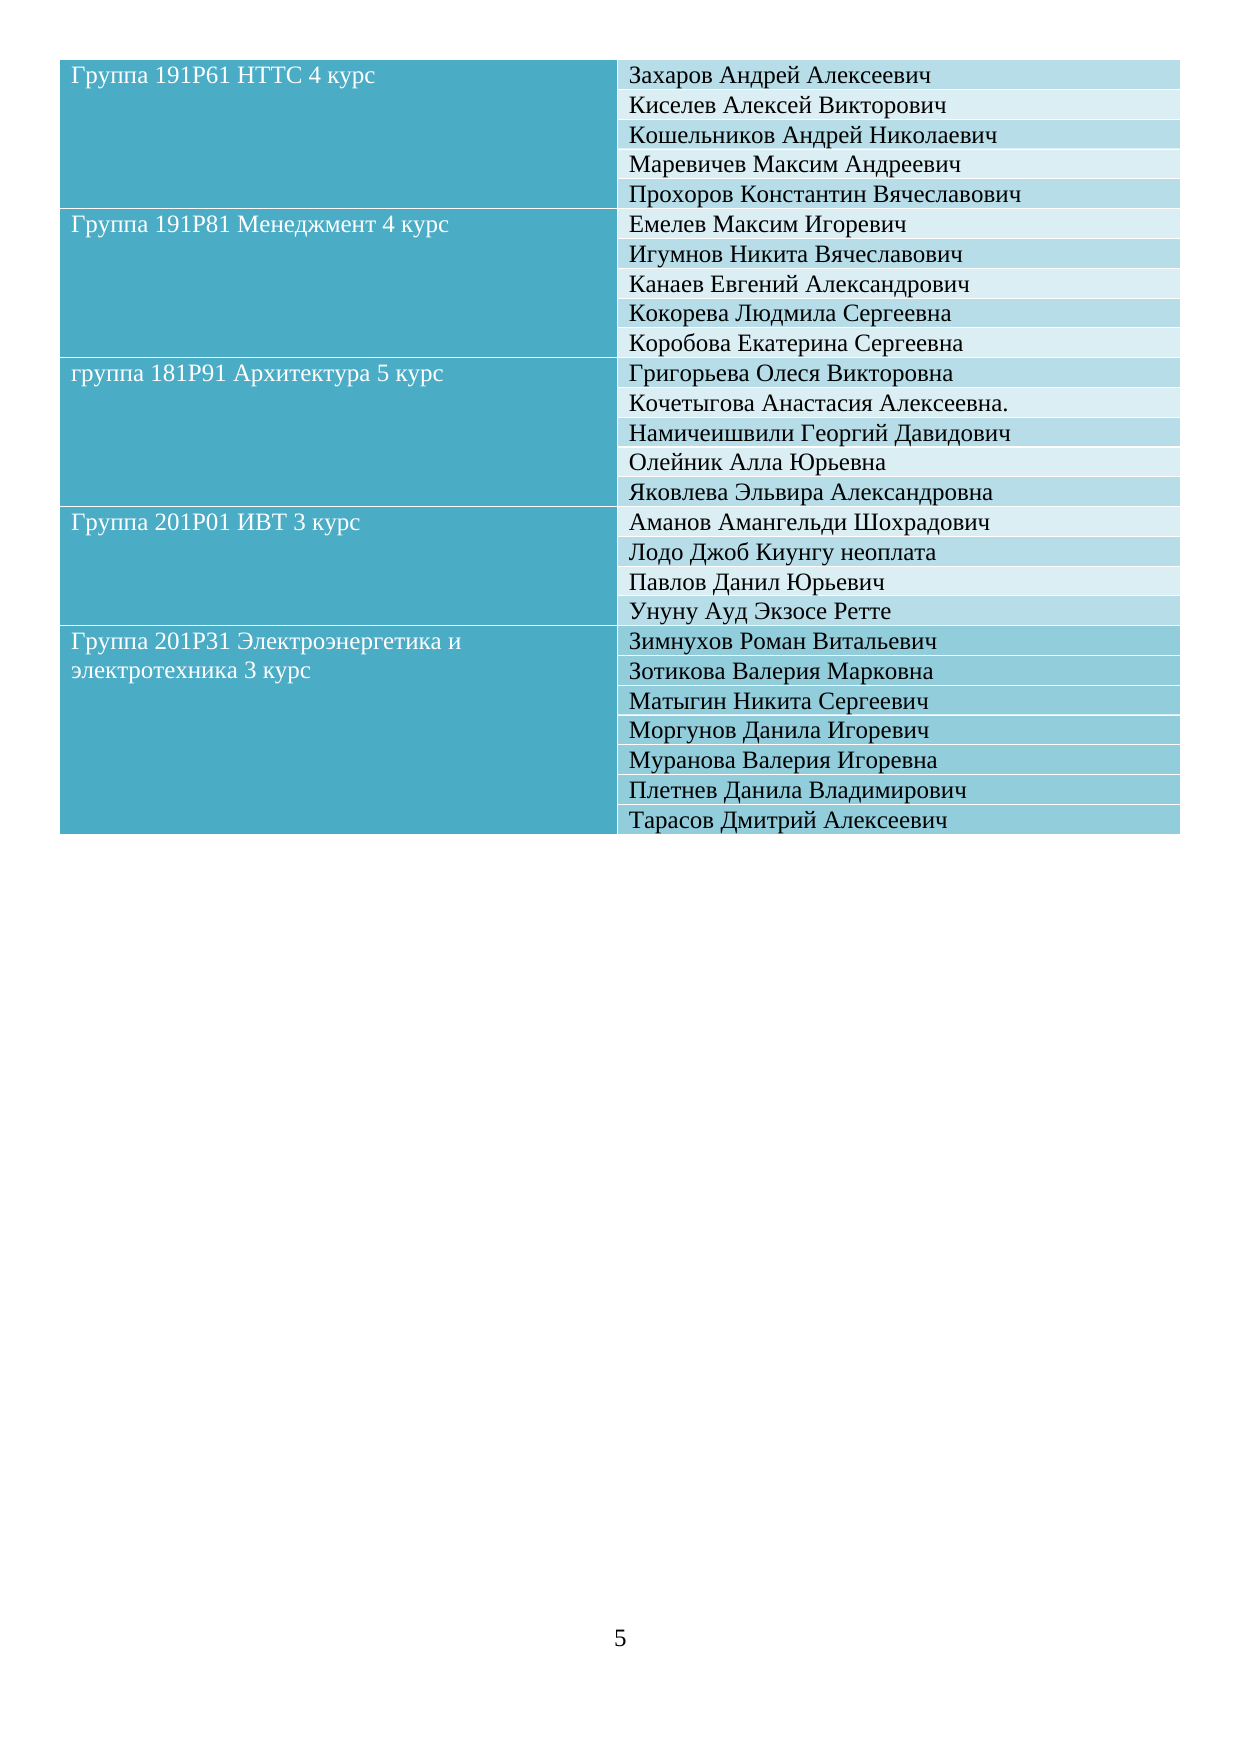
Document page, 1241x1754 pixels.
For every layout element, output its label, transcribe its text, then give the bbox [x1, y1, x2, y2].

table_cell Канаев Евгений Александрович [618, 269, 1180, 297]
table_cell Группа 201Р31 Электроэнергетика и электротехника 3 курс [60, 626, 617, 834]
table_cell Плетнев Данила Владимирович [618, 775, 1180, 804]
table_cell Матыгин Никита Сергеевич [618, 686, 1180, 714]
table_cell Кочетыгова Анастасия Алексеевна. [618, 388, 1180, 417]
table_cell Зотикова Валерия Марковна [618, 656, 1180, 685]
table_cell Григорьева Олеся Викторовна [618, 358, 1180, 387]
table_cell Прохоров Константин Вячеславович [618, 179, 1180, 208]
table_cell Кошельников Андрей Николаевич [618, 120, 1180, 148]
table_cell Яковлева Эльвира Александровна [618, 477, 1180, 506]
table_cell Группа 191Р81 Менеджмент 4 курс [60, 209, 617, 357]
table_cell Игумнов Никита Вячеславович [618, 239, 1180, 268]
table_cell Маревичев Максим Андреевич [618, 150, 1180, 178]
table_cell Тарасов Дмитрий Алексеевич [618, 805, 1180, 834]
table_cell Муранова Валерия Игоревна [618, 745, 1180, 774]
table_cell Киселев Алексей Викторович [618, 90, 1180, 119]
table_cell Кокорева Людмила Сергеевна [618, 299, 1180, 327]
table_cell Захаров Андрей Алексеевич [618, 60, 1180, 89]
table_cell Группа 201Р01 ИВТ 3 курс [60, 507, 617, 625]
table_cell Коробова Екатерина Сергеевна [618, 328, 1180, 357]
table_cell Олейник Алла Юрьевна [618, 448, 1180, 476]
table_cell группа 181Р91 Архитектура 5 курс [60, 358, 617, 506]
table_cell Зимнухов Роман Витальевич [618, 626, 1180, 655]
table_cell Аманов Амангельди Шохрадович [618, 507, 1180, 536]
table_cell Группа 191Р61 НТТС 4 курс [60, 60, 617, 208]
table_cell Намичеишвили Георгий Давидович [618, 418, 1180, 446]
table_cell Моргунов Данила Игоревич [618, 716, 1180, 744]
table_cell Павлов Данил Юрьевич [618, 567, 1180, 595]
table_cell Емелев Максим Игоревич [618, 209, 1180, 238]
table_cell Унуну Ауд Экзосе Ретте [618, 596, 1180, 625]
table_cell Лодо Джоб Киунгу неоплата [618, 537, 1180, 566]
